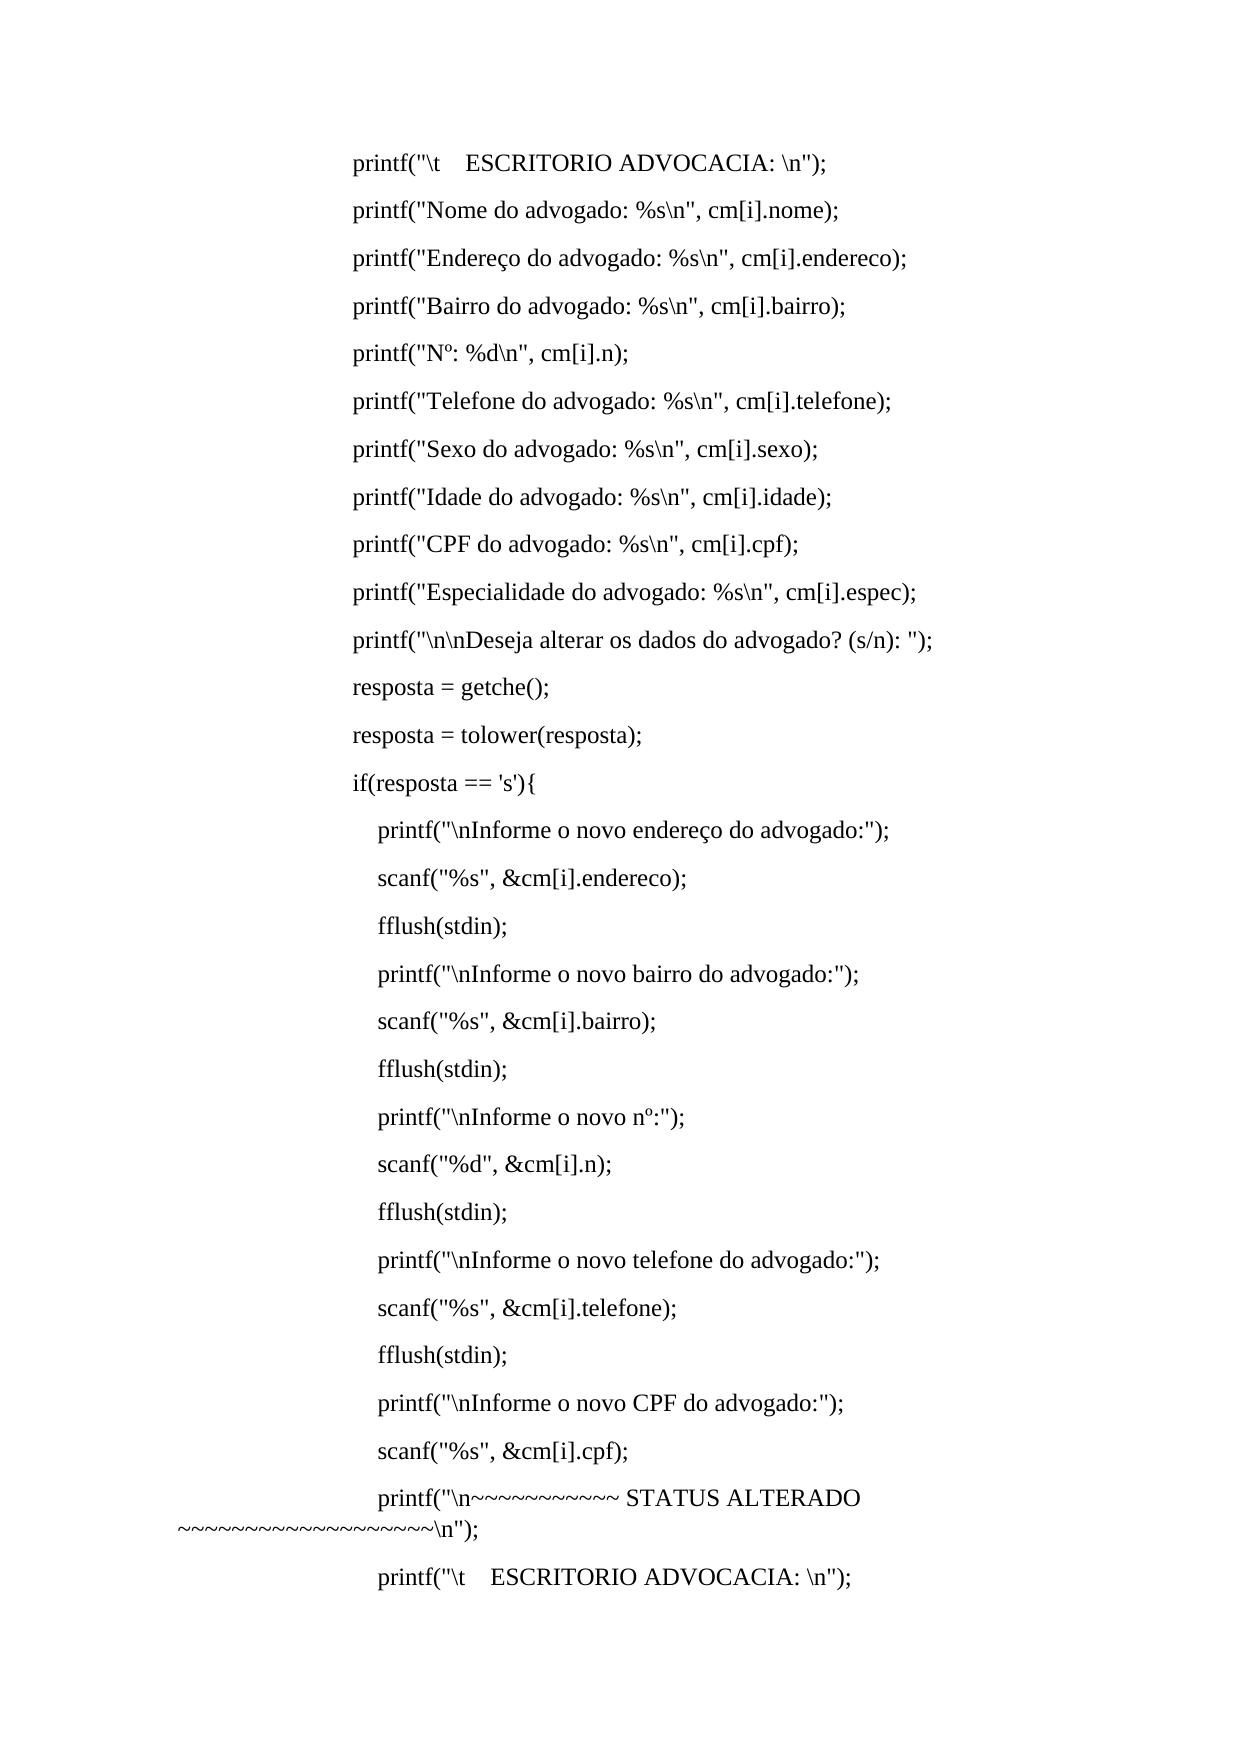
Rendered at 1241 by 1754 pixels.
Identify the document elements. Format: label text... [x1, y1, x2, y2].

text printf("Nome do advogado: %s\n", cm[i].nome); [177, 195, 1063, 224]
text printf("Idade do advogado: %s\n", cm[i].idade); [177, 482, 1063, 510]
text resposta = getche(); [177, 672, 1063, 701]
text printf("\nInforme o novo bairro do advogado:"); [177, 959, 1063, 987]
text printf("Endereço do advogado: %s\n", cm[i].endereco); [177, 243, 1063, 272]
text printf("\t ESCRITORIO ADVOCACIA: \n"); [177, 148, 1063, 176]
text printf("Nº: %d\n", cm[i].n); [177, 338, 1063, 367]
text scanf("%d", &cm[i].n); [177, 1149, 1063, 1178]
text fflush(stdin); [177, 1054, 1063, 1083]
text scanf("%s", &cm[i].bairro); [177, 1006, 1063, 1035]
text printf("Sexo do advogado: %s\n", cm[i].sexo); [177, 434, 1063, 463]
text printf("\n~~~~~~~~~~~ STATUS ALTERADO ~~~~~~~~~~~~~~~~~~~\n"); [177, 1483, 1063, 1543]
text resposta = tolower(resposta); [177, 720, 1063, 749]
text printf("\n\nDeseja alterar os dados do advogado? (s/n): "); [177, 625, 1063, 653]
text if(resposta == 's'){ [177, 768, 1063, 797]
text printf("Telefone do advogado: %s\n", cm[i].telefone); [177, 386, 1063, 415]
text fflush(stdin); [177, 1197, 1063, 1226]
text printf("\nInforme o novo telefone do advogado:"); [177, 1245, 1063, 1274]
text printf("\nInforme o novo nº:"); [177, 1102, 1063, 1131]
text fflush(stdin); [177, 1340, 1063, 1369]
text scanf("%s", &cm[i].telefone); [177, 1293, 1063, 1321]
text printf("\nInforme o novo endereço do advogado:"); [177, 816, 1063, 844]
text printf("\nInforme o novo CPF do advogado:"); [177, 1388, 1063, 1417]
text printf("Bairro do advogado: %s\n", cm[i].bairro); [177, 291, 1063, 319]
text scanf("%s", &cm[i].endereco); [177, 863, 1063, 892]
text scanf("%s", &cm[i].cpf); [177, 1436, 1063, 1464]
text printf("\t ESCRITORIO ADVOCACIA: \n"); [177, 1562, 1063, 1591]
text fflush(stdin); [177, 911, 1063, 940]
text printf("Especialidade do advogado: %s\n", cm[i].espec); [177, 577, 1063, 606]
text printf("CPF do advogado: %s\n", cm[i].cpf); [177, 529, 1063, 558]
